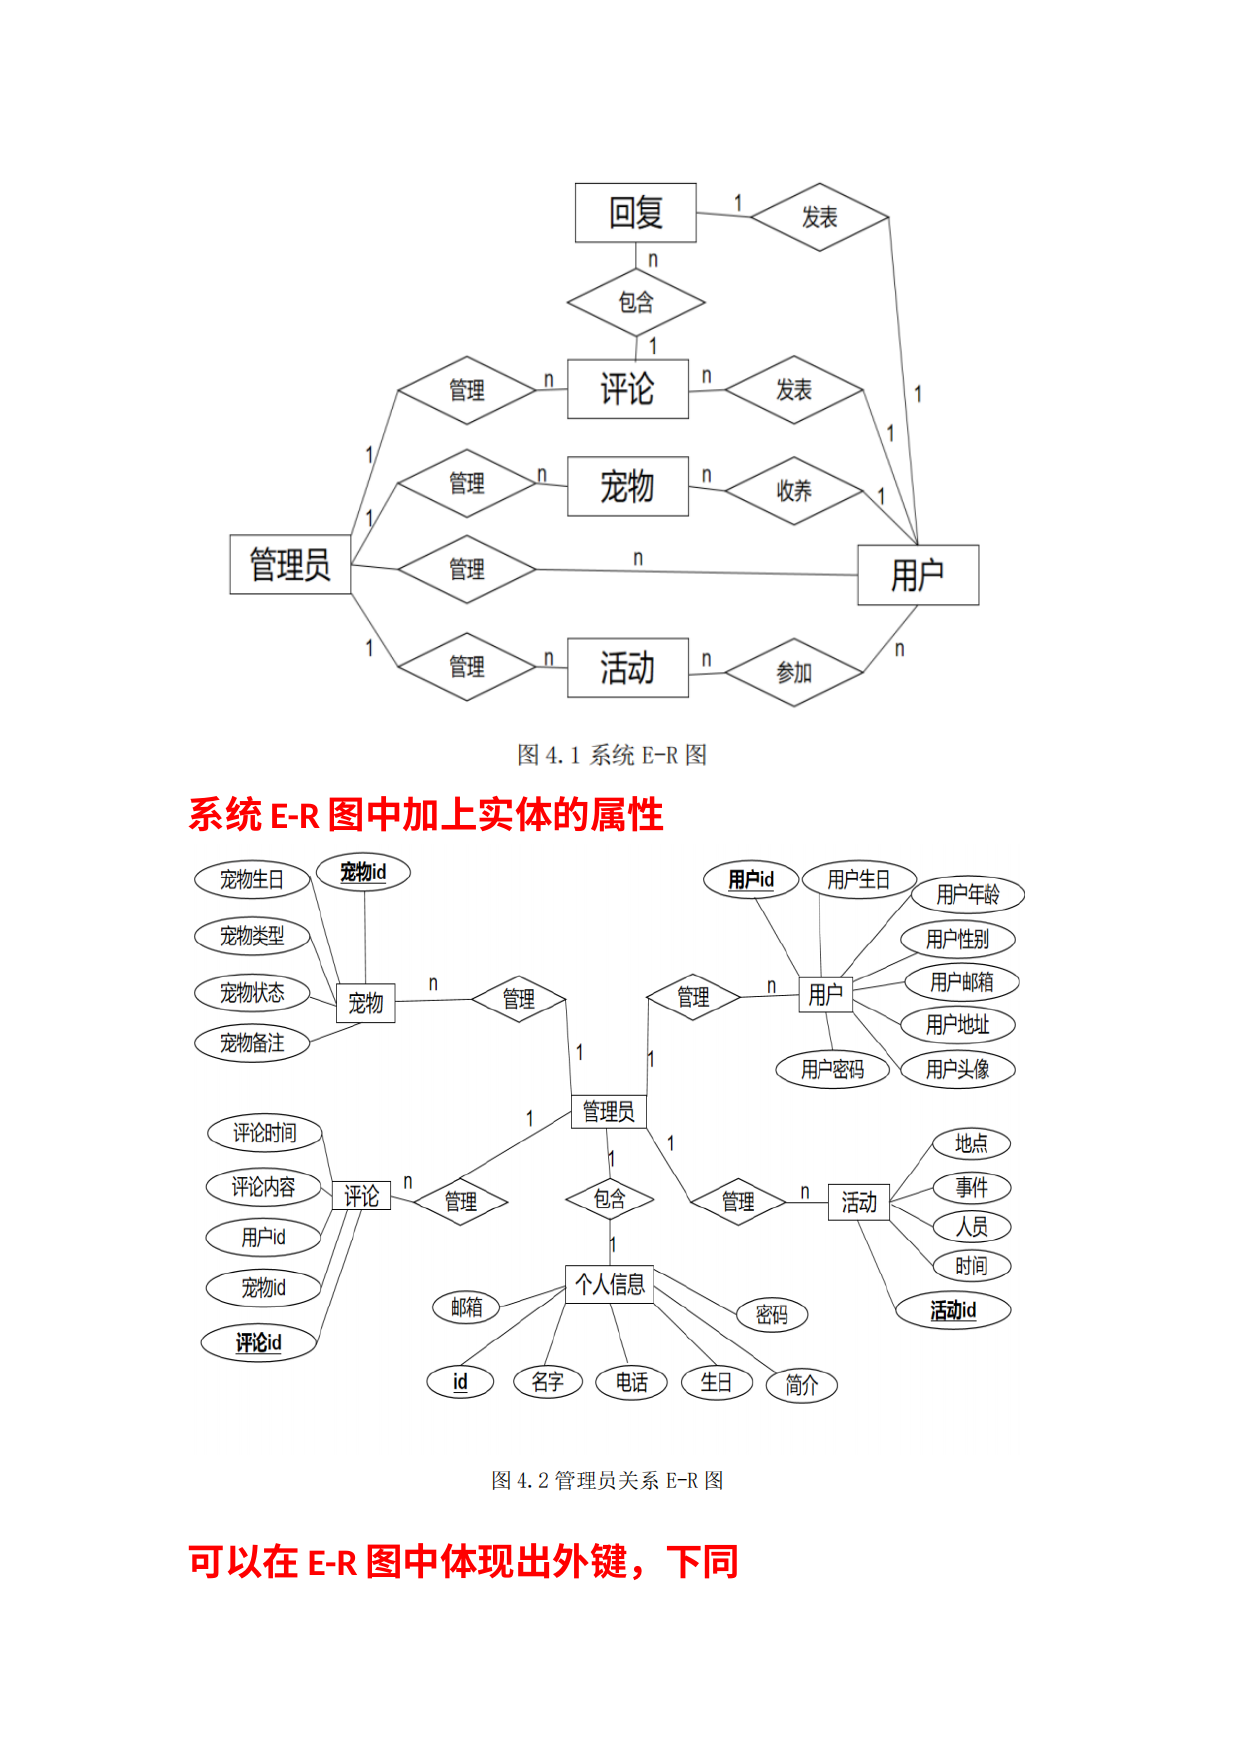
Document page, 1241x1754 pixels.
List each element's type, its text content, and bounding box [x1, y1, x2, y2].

picture [187, 162, 1053, 769]
text 可以在E-R图中体现出外键，下同 [187, 1527, 1053, 1592]
text 系统E-R图中加上实体的属性 [187, 779, 1053, 844]
picture [187, 844, 1053, 1505]
